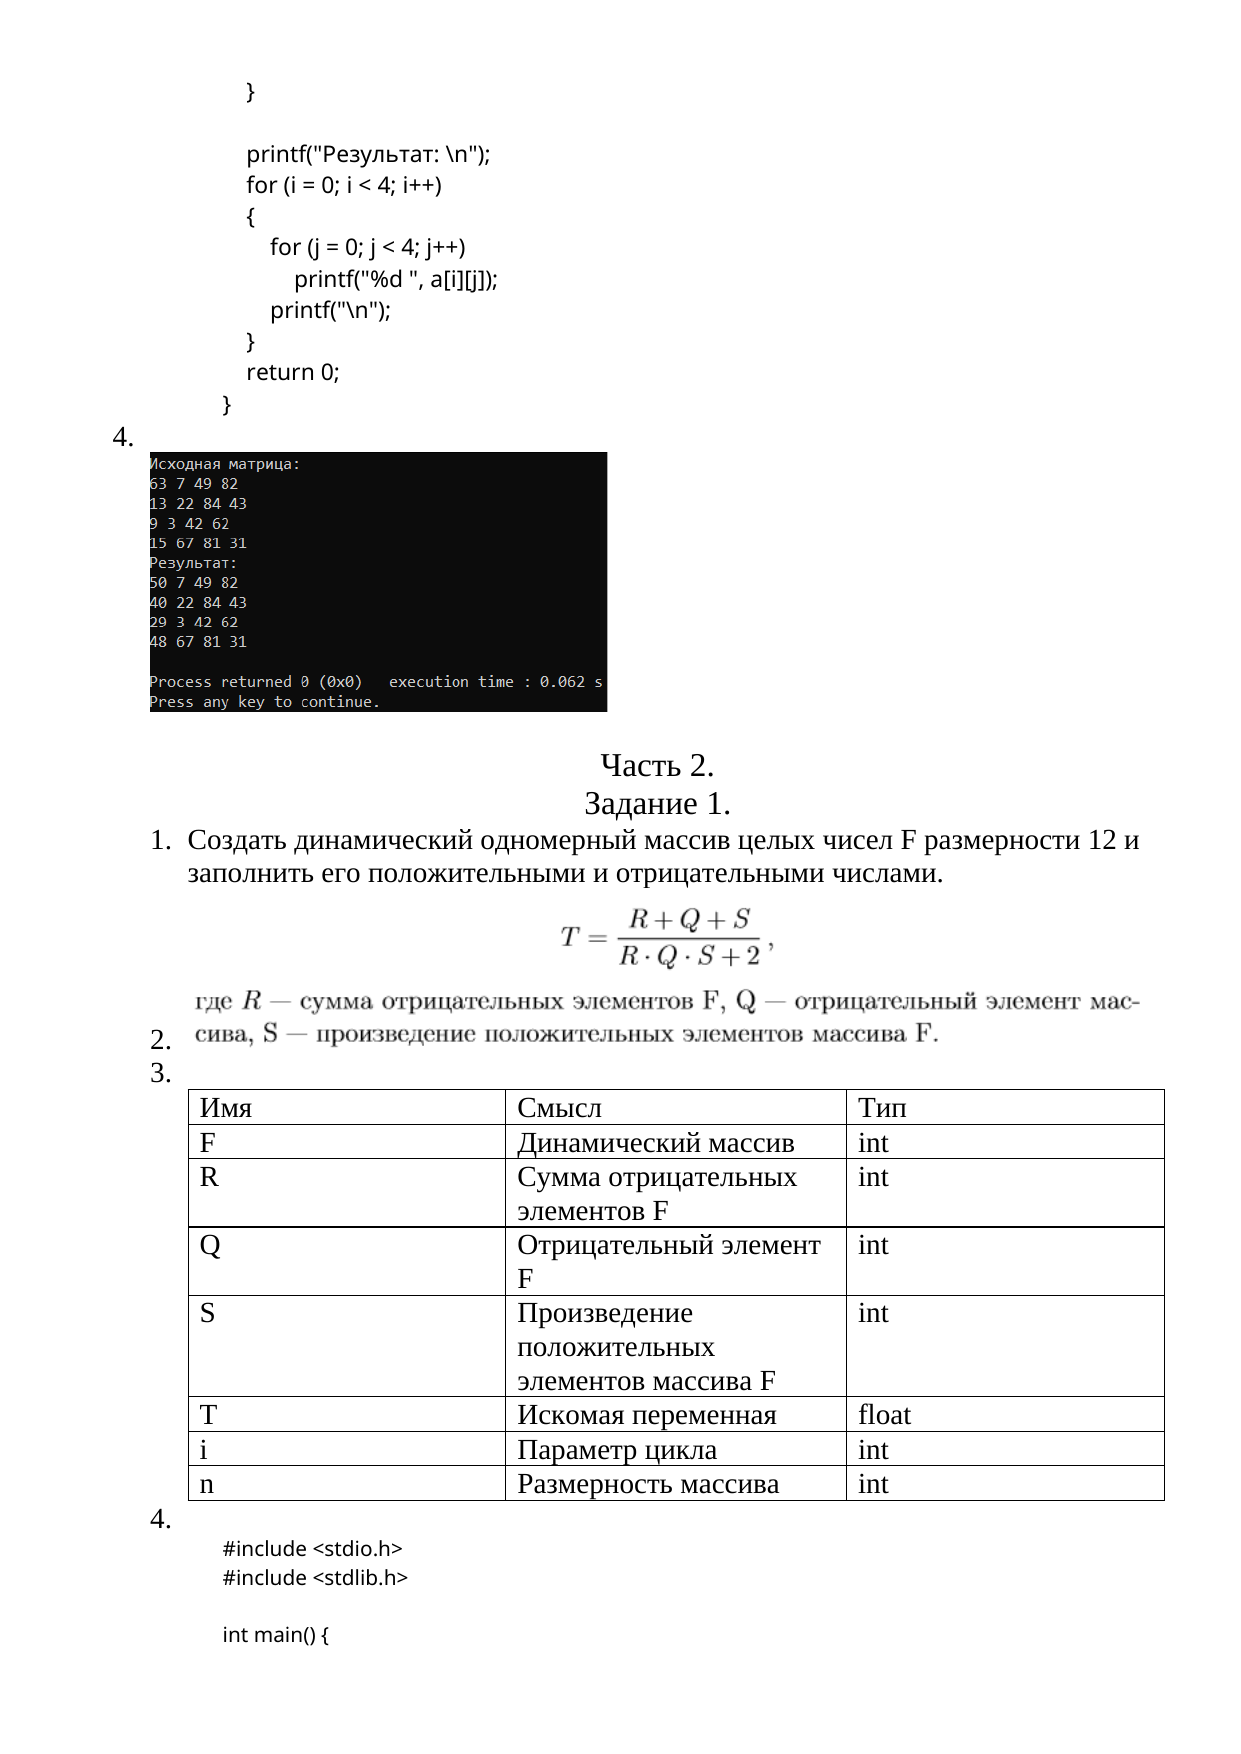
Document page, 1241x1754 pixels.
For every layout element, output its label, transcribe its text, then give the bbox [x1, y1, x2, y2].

table_header Тип [847, 1090, 1164, 1124]
table_cell R [189, 1159, 505, 1226]
table_cell int [847, 1159, 1164, 1226]
table_cell Сумма отрицательных элементов F [506, 1159, 846, 1226]
table_cell Q [189, 1228, 505, 1294]
table_cell Искомая переменная [506, 1397, 846, 1431]
text #include <stdio.h> [222, 1534, 1165, 1563]
table_cell Параметр цикла [506, 1432, 846, 1465]
table_cell Отрицательный элемент F [506, 1228, 846, 1294]
text return 0; [222, 356, 1165, 387]
text } [222, 325, 1165, 356]
picture [187, 888, 1164, 1050]
table_cell Динамический массив [506, 1125, 846, 1158]
text int main() { [222, 1620, 1165, 1648]
picture [150, 452, 608, 712]
table_header Имя [189, 1090, 505, 1124]
table_cell int [847, 1466, 1164, 1500]
table_header Смысл [506, 1090, 846, 1124]
text printf("Результат: \n"); [222, 137, 1165, 169]
text { [222, 200, 1165, 231]
table_cell int [847, 1228, 1164, 1294]
table_cell n [189, 1466, 505, 1500]
table_cell T [189, 1397, 505, 1431]
table_cell S [189, 1296, 505, 1396]
table_cell int [847, 1296, 1164, 1396]
table_cell Произведение положительных элементов массива F [506, 1296, 846, 1396]
text Задание 1. [150, 783, 1165, 822]
text printf("\n"); [222, 294, 1165, 325]
text } [222, 387, 1165, 419]
text for (j = 0; j < 4; j++) [222, 231, 1165, 262]
text Часть 2. [150, 745, 1165, 783]
text for (i = 0; i < 4; i++) [222, 169, 1165, 200]
table_cell int [847, 1125, 1164, 1158]
text printf("%d ", a[i][j]); [222, 262, 1165, 294]
table_cell Размерность массива [506, 1466, 846, 1500]
text #include <stdlib.h> [222, 1563, 1165, 1591]
table_cell i [189, 1432, 505, 1465]
table_cell F [189, 1125, 505, 1158]
table_cell int [847, 1432, 1164, 1465]
text } [222, 75, 1165, 106]
table_cell float [847, 1397, 1164, 1431]
list Создать динамический одномерный массив целых чисел F размерности 12 и заполнить его положительными и отрицательными числами. [150, 822, 1165, 889]
